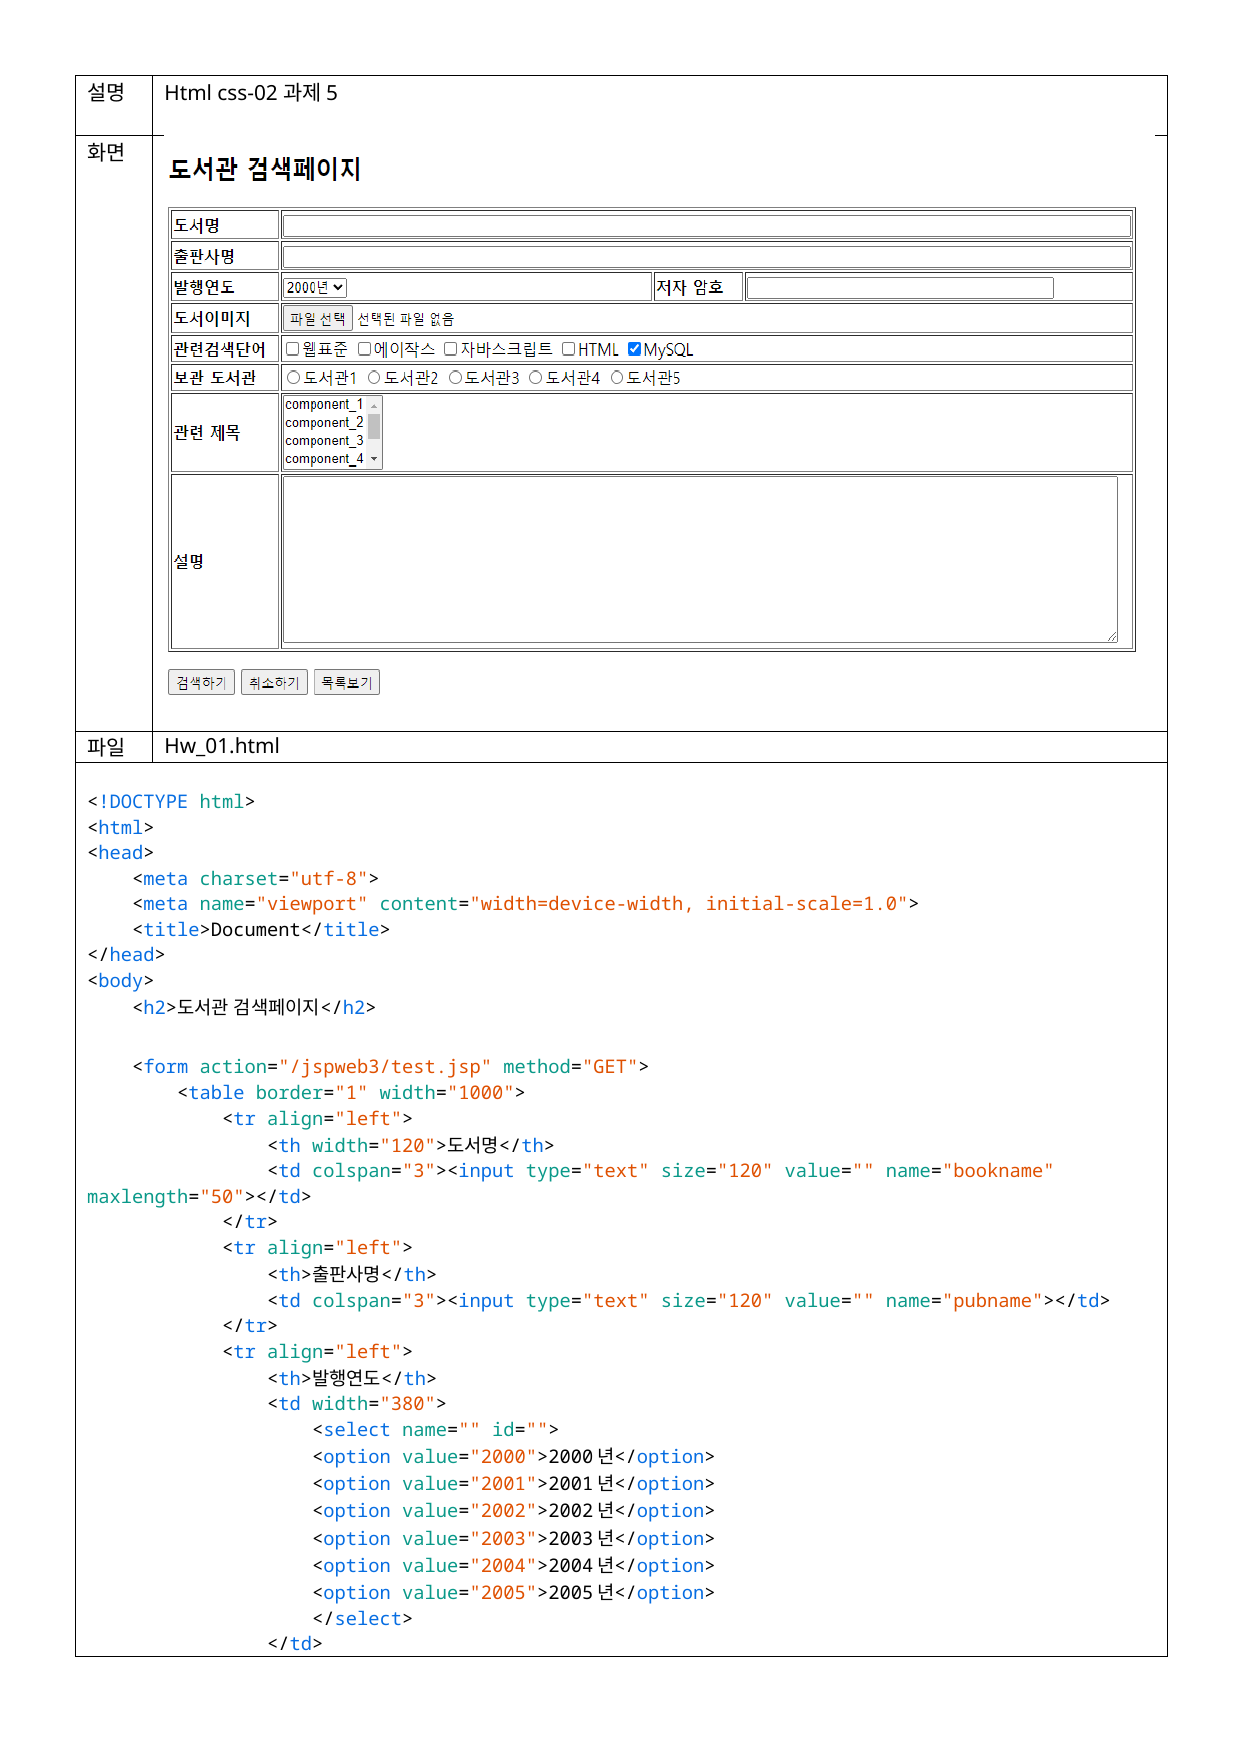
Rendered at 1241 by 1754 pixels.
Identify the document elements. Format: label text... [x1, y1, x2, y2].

table_cell Hw_01.html [153, 732, 1167, 762]
table_header Html css-02 과제5 [153, 76, 1167, 135]
table_header 설명 [76, 76, 152, 135]
picture [164, 135, 1155, 703]
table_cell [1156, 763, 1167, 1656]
table_cell [153, 136, 1167, 731]
table_cell 화면 [76, 136, 152, 731]
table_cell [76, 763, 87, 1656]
table_cell 파일 [76, 732, 152, 762]
